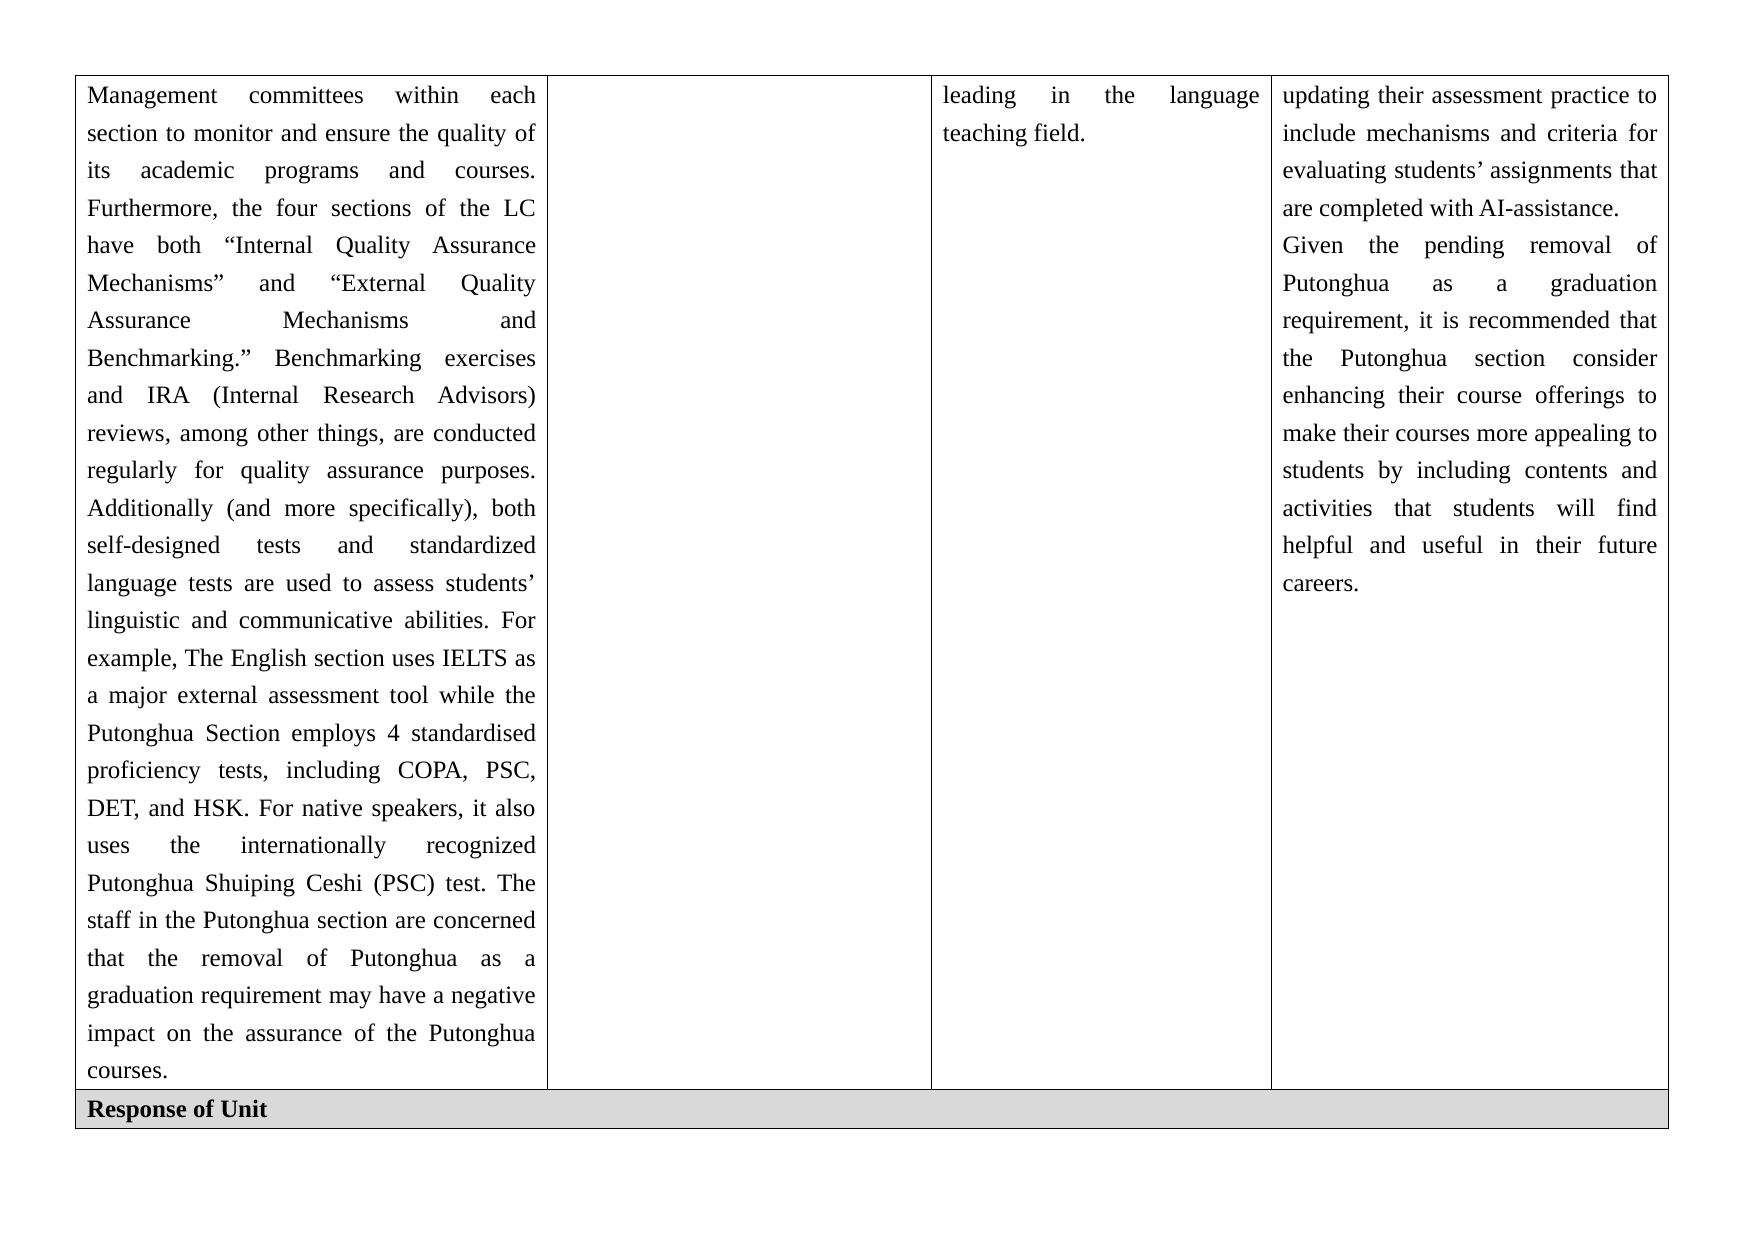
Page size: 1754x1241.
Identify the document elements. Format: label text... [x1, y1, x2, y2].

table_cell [76, 76, 547, 1088]
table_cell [1272, 76, 1668, 1088]
table_cell Response of Unit [76, 1090, 1668, 1128]
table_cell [548, 76, 931, 1088]
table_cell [932, 76, 1271, 1088]
